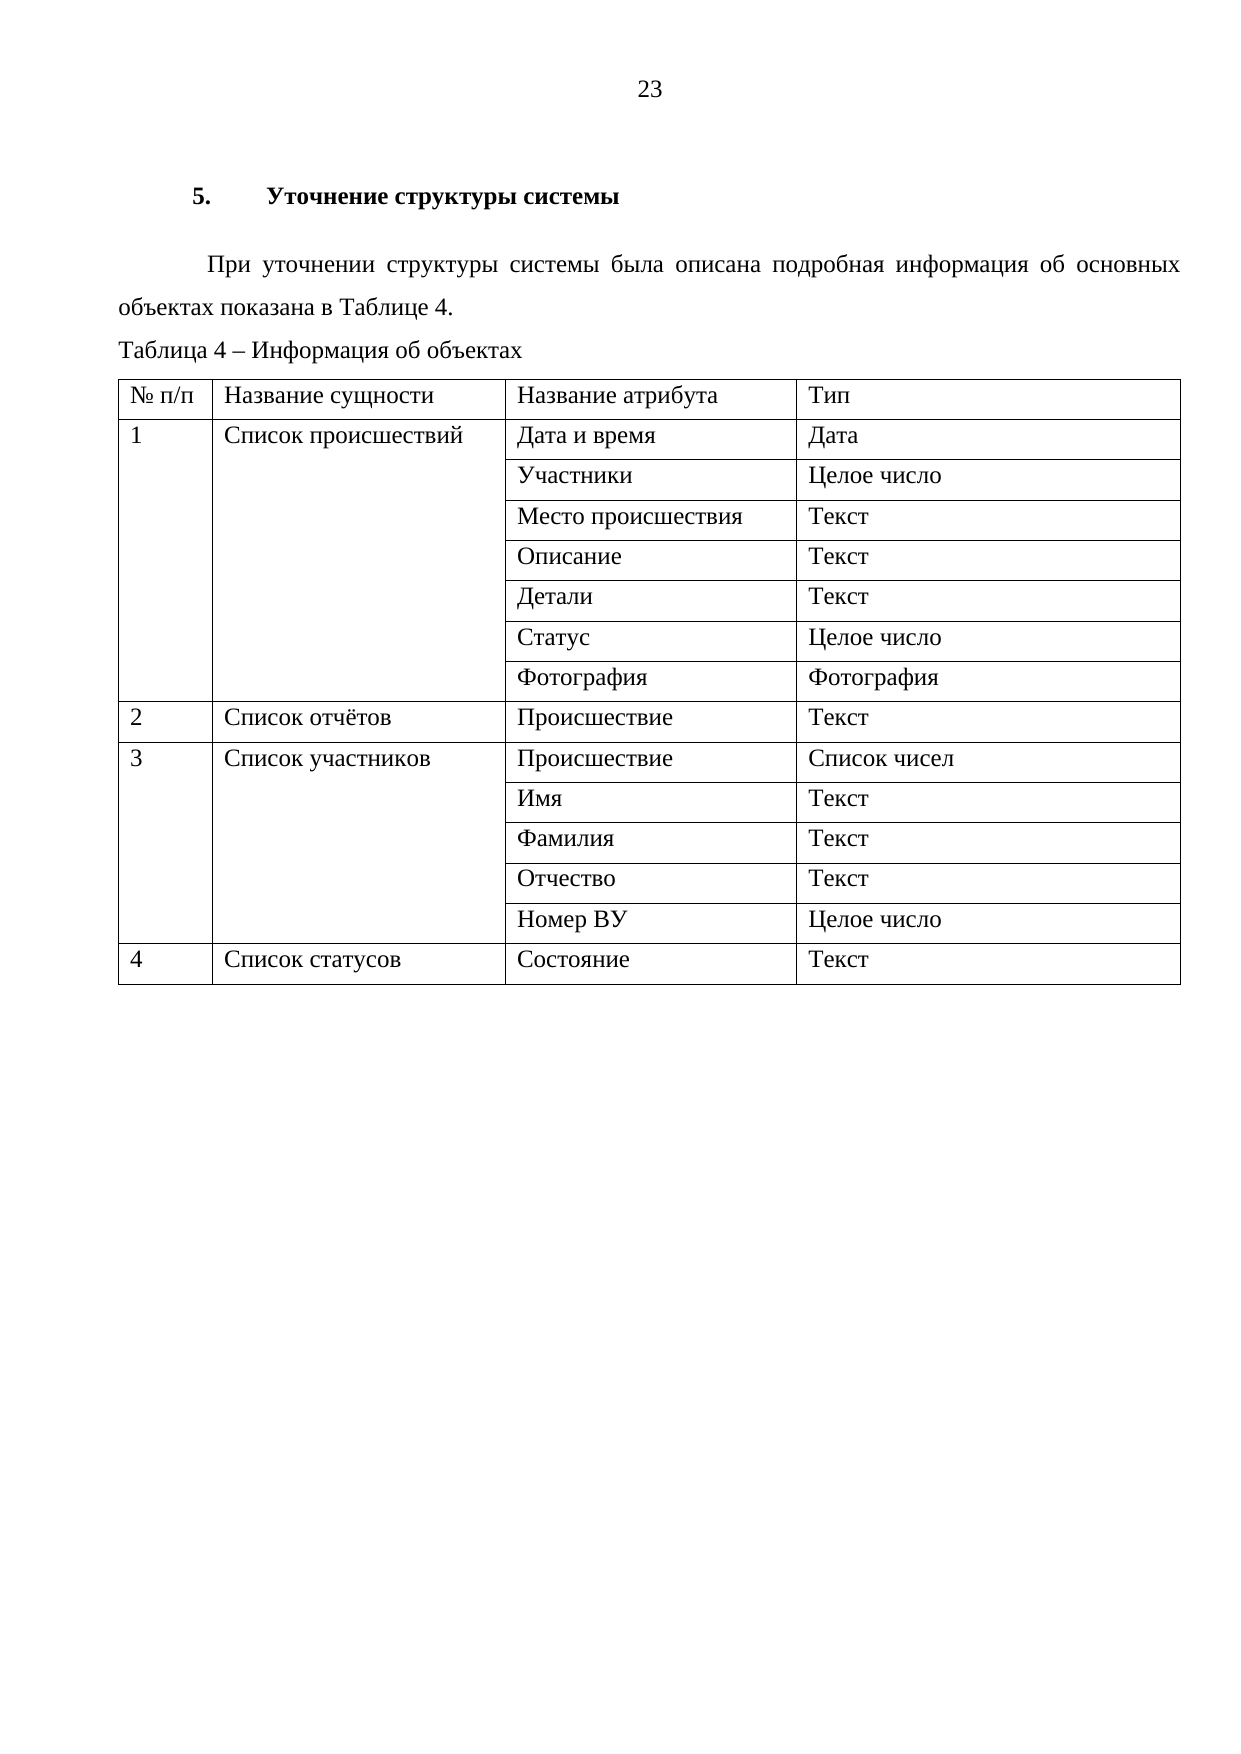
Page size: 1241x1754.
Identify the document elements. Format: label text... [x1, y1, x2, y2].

table_cell Список отчётов [213, 702, 505, 742]
text При уточнении структуры системы была описана подробная информация об основных объектах показана в Таблице 4. [118, 249, 1181, 321]
table_cell Происшествие [506, 743, 796, 782]
table_cell Фотография [506, 662, 796, 701]
table_cell Номер ВУ [506, 904, 796, 943]
table_cell 2 [119, 702, 212, 742]
table_cell Фамилия [506, 823, 796, 862]
table_cell Текст [797, 581, 1180, 621]
table_cell Происшествие [506, 702, 796, 742]
table_cell Имя [506, 783, 796, 822]
table_cell 4 [119, 944, 212, 983]
table_cell Состояние [506, 944, 796, 983]
table_cell Текст [797, 541, 1180, 580]
table_cell Статус [506, 622, 796, 661]
table_cell Место происшествия [506, 501, 796, 540]
table_cell Целое число [797, 622, 1180, 661]
table_cell Текст [797, 783, 1180, 822]
table_cell Дата [797, 420, 1180, 459]
table_cell Участники [506, 460, 796, 500]
table_cell Список участников [213, 743, 505, 943]
table_cell Целое число [797, 460, 1180, 500]
table_cell Текст [797, 864, 1180, 903]
table_cell Целое число [797, 904, 1180, 943]
table_header Название сущности [213, 380, 505, 419]
subtitle Уточнение структуры системы [118, 181, 1181, 210]
table_header Тип [797, 380, 1180, 419]
table_cell Текст [797, 501, 1180, 540]
table_cell Текст [797, 702, 1180, 742]
table_header Название атрибута [506, 380, 796, 419]
table_cell Дата и время [506, 420, 796, 459]
table_cell Текст [797, 823, 1180, 862]
table_header № п/п [119, 380, 212, 419]
table_cell Список происшествий [213, 420, 505, 701]
table_cell Фотография [797, 662, 1180, 701]
table_cell Детали [506, 581, 796, 621]
table_cell Список чисел [797, 743, 1180, 782]
text Таблица 4 – Информация об объектах [118, 336, 1181, 364]
table_cell Описание [506, 541, 796, 580]
table_cell 1 [119, 420, 212, 701]
table_cell Текст [797, 944, 1180, 983]
table_cell Отчество [506, 864, 796, 903]
table_cell 3 [119, 743, 212, 943]
table_cell Список статусов [213, 944, 505, 983]
